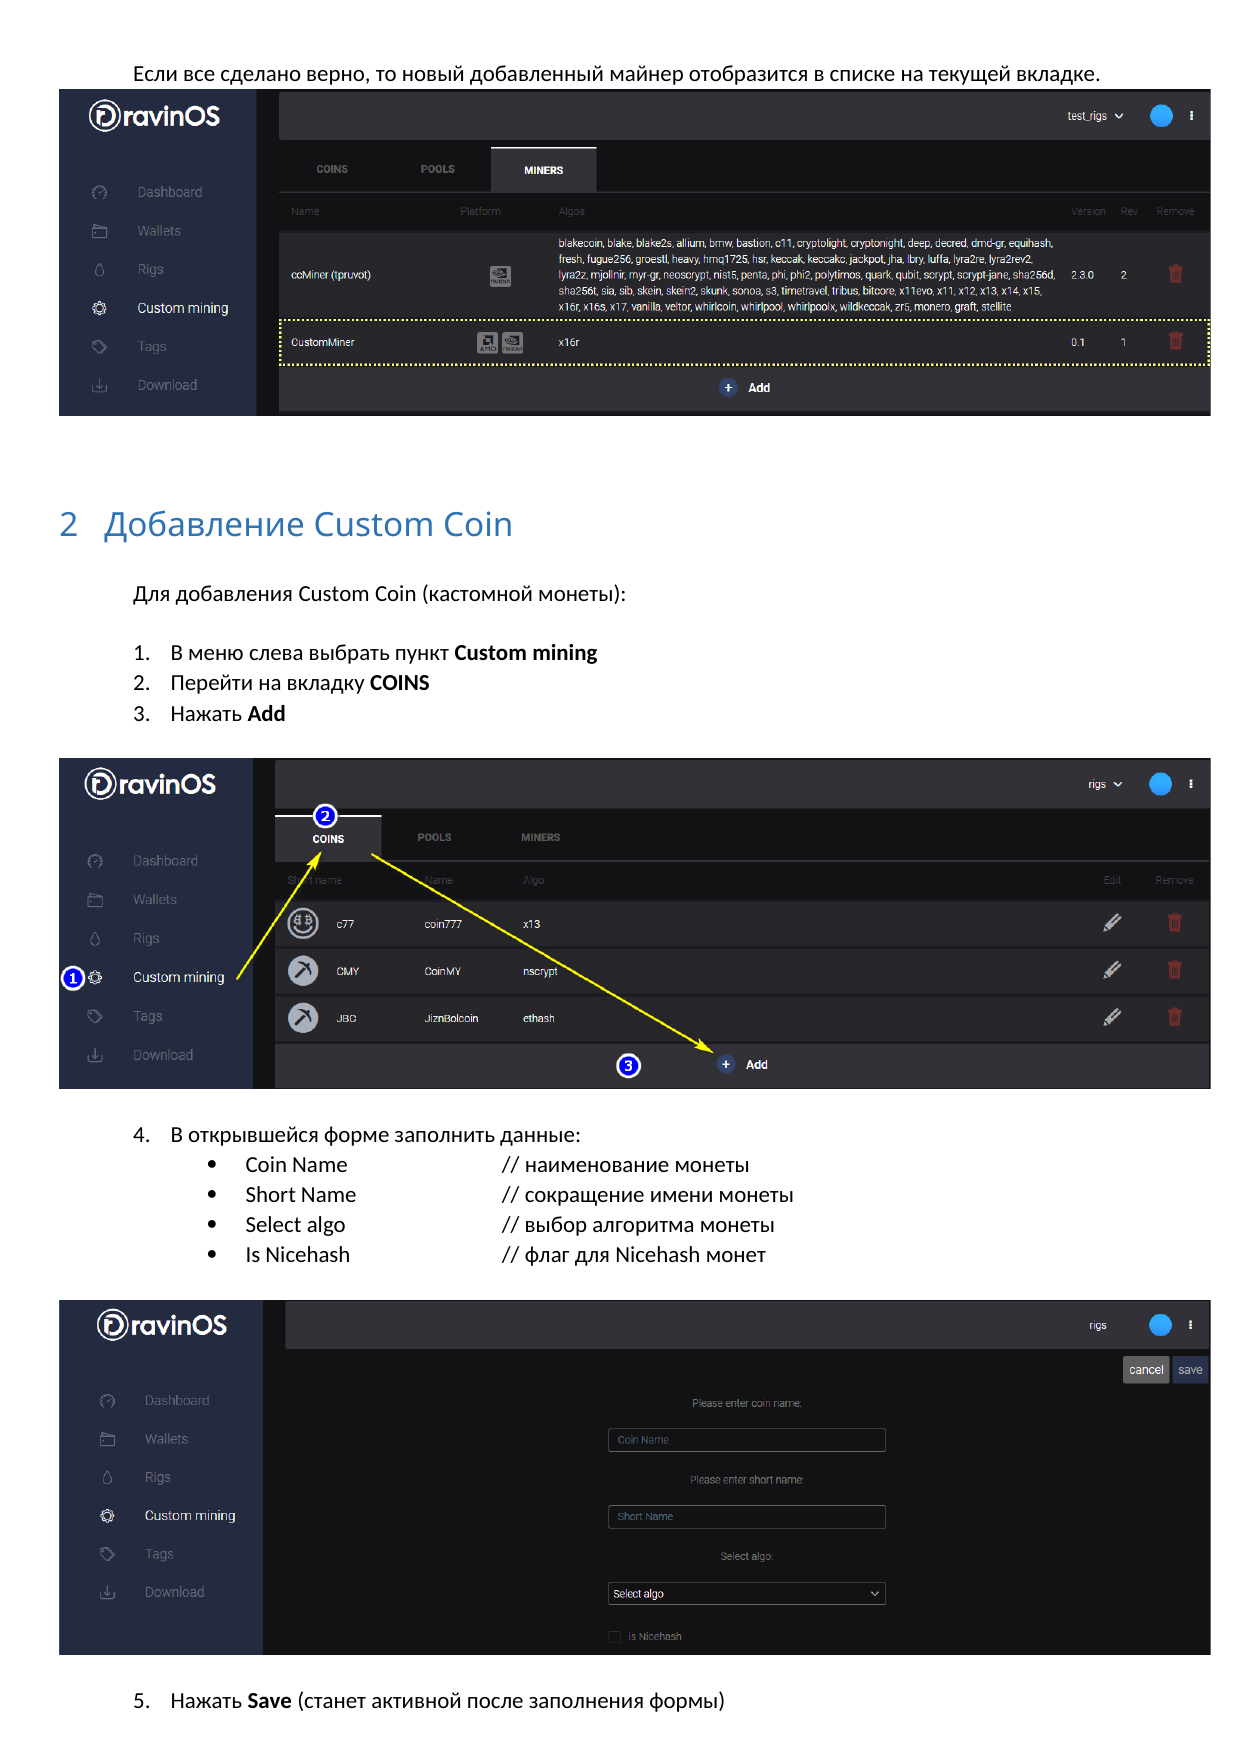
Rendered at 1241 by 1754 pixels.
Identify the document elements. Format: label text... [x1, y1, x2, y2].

list Нажать Add [133, 699, 1211, 727]
list Coin Name // наименование монеты [208, 1150, 1211, 1178]
list В открывшейся форме заполнить данные: [133, 1120, 1211, 1148]
list Select algo // выбор алгоритма монеты [208, 1210, 1211, 1238]
list Short Name // сокращение имени монеты [208, 1180, 1211, 1208]
picture [59, 1300, 1211, 1655]
picture [59, 758, 1211, 1089]
subtitle Добавление Custom Coin [59, 501, 1211, 546]
list Нажать Save (станет активной после заполнения формы) [133, 1686, 1211, 1714]
list Перейти на вкладку COINS [133, 668, 1211, 696]
text Если все сделано верно, то новый добавленный майнер отобразится в списке на текущей вкладке. [59, 59, 1211, 89]
list В меню слева выбрать пункт Custom mining [133, 638, 1211, 666]
text Для добавления Custom Coin (кастомной монеты): [59, 579, 1211, 607]
picture [59, 89, 1211, 416]
list Is Nicehash // флаг для Nicehash монет [208, 1241, 1211, 1268]
